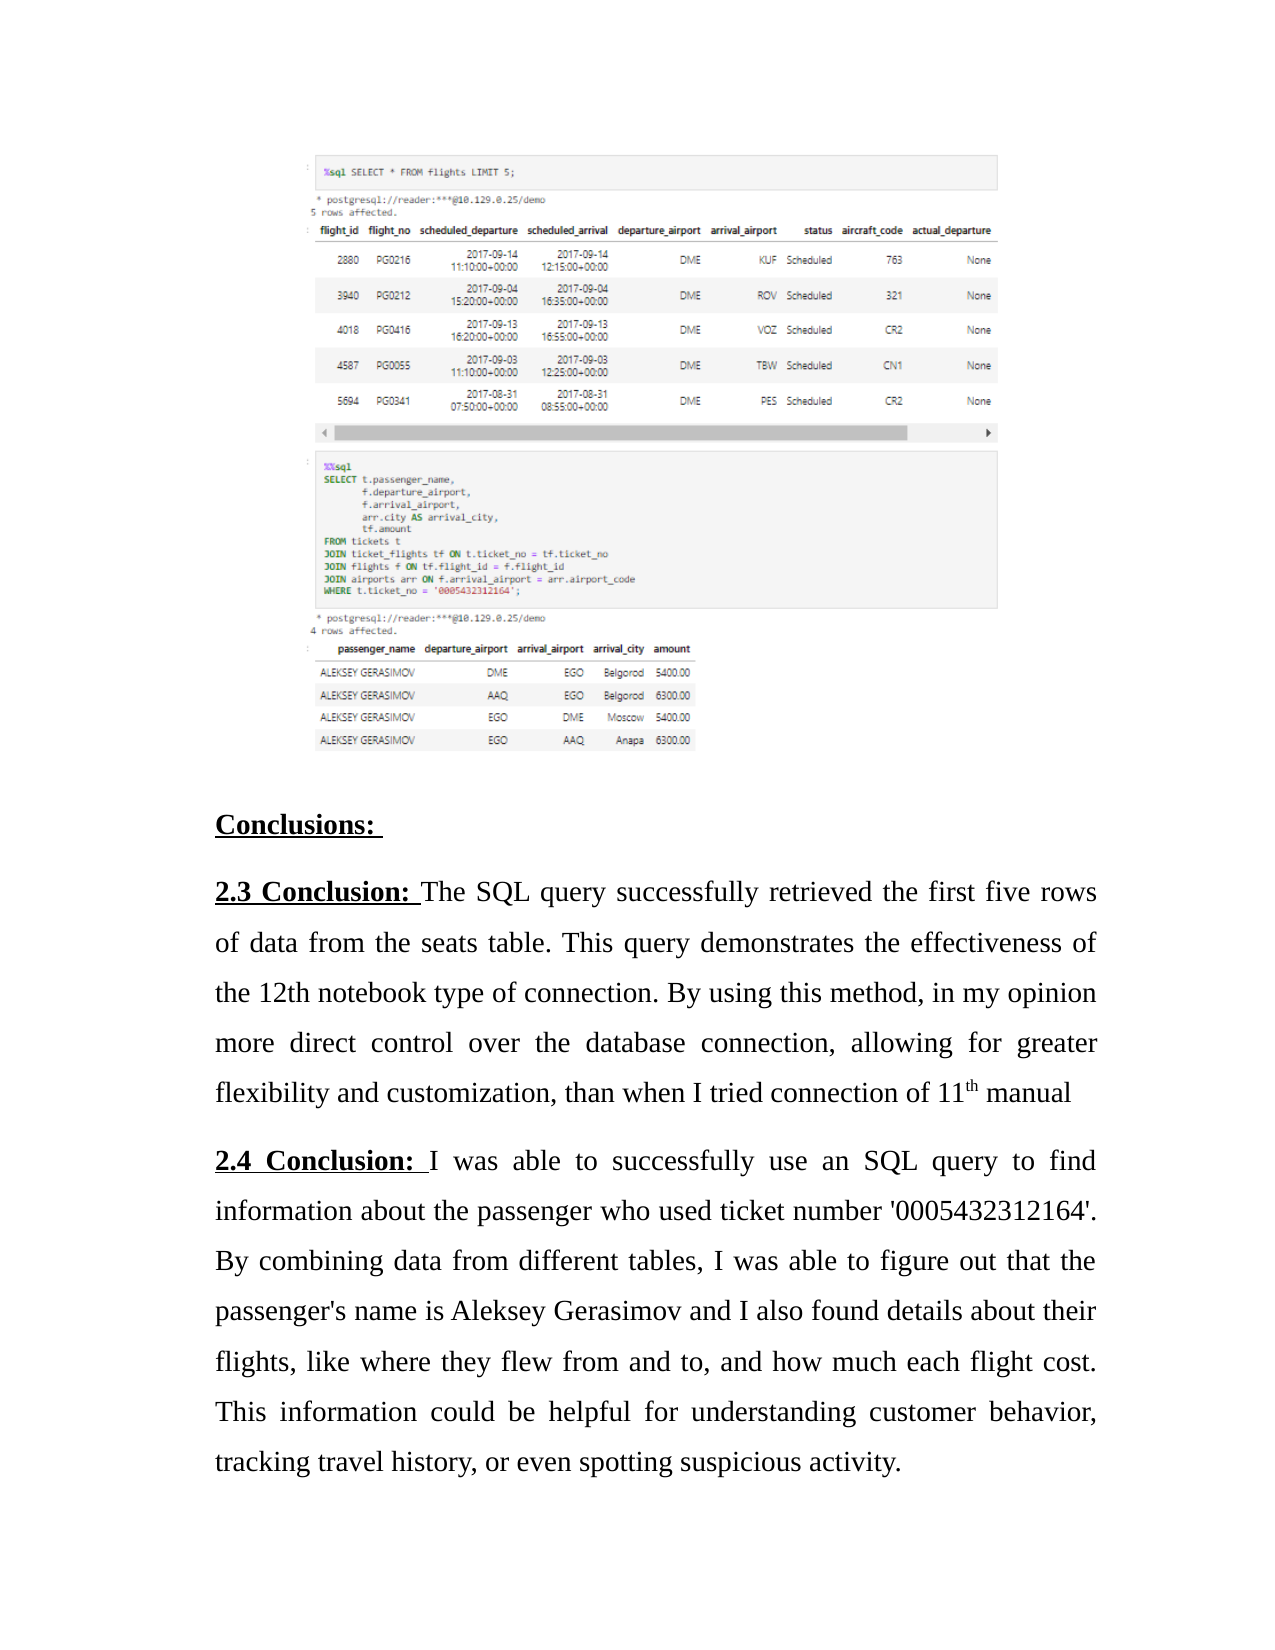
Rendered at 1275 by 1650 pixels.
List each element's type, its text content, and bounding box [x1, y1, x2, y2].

text 2.3 Conclusion: The SQL query successfully retrieved the first five rows of data from the seats table. This query demonstrates the effectiveness of the 12th notebook type of connection. By using this method, in my opinion more direct control over the database connection, allowing for greater flexibility and customization, than when I tried connection of 11th manual [215, 874, 1098, 1109]
text Conclusions: [215, 807, 1098, 841]
text 2.4 Conclusion: I was able to successfully use an SQL query to find information about the passenger who used ticket number '0005432312164'. By combining data from different tables, I was able to figure out that the passenger's name is Aleksey Gerasimov and I also found details about their flights, like where they flew from and to, and how much each flight cost. This information could be helpful for understanding customer behavior, tracking travel history, or even spotting suspicious activity. [215, 1143, 1098, 1478]
picture [306, 147, 1006, 774]
